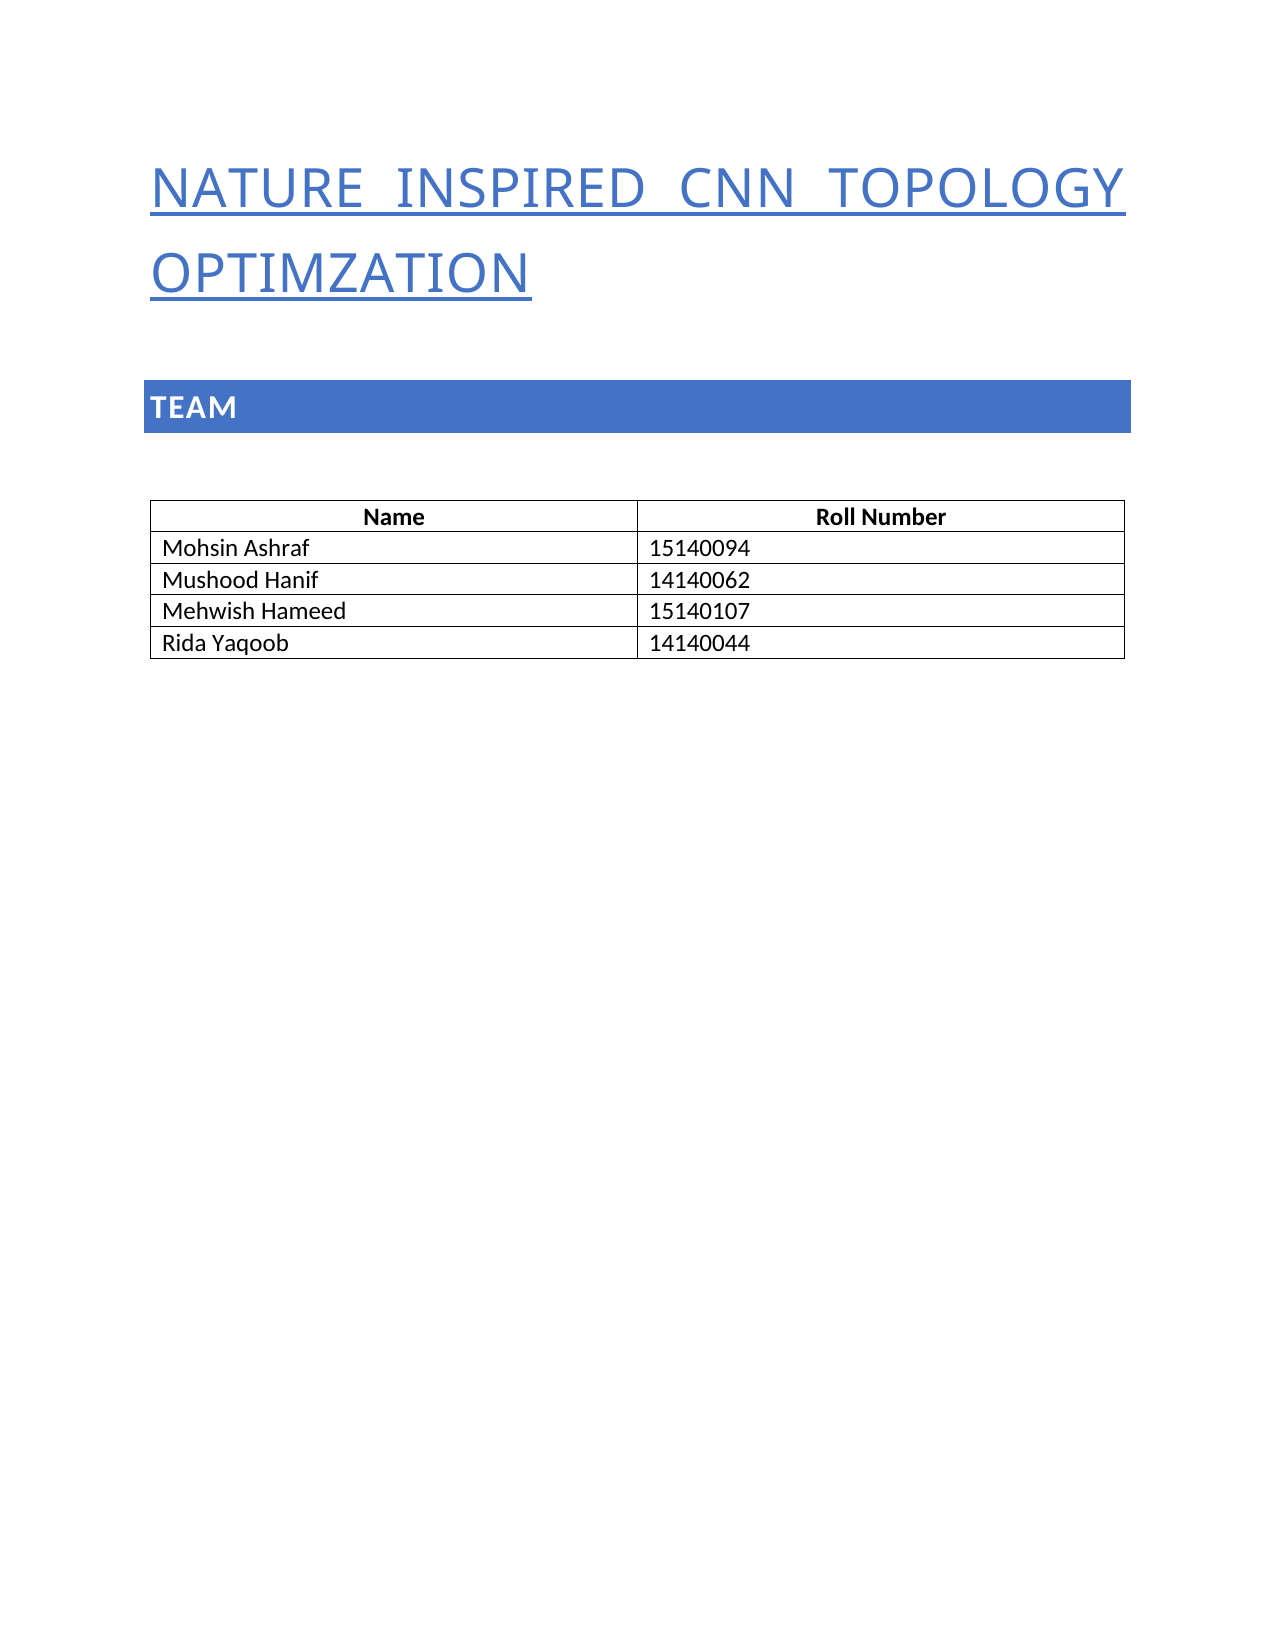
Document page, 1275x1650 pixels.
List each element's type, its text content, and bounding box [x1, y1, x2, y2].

subtitle TEAM [150, 386, 1125, 427]
table_header Roll Number [638, 501, 1124, 531]
table_cell Mushood Hanif [151, 564, 637, 594]
table_cell 14140044 [638, 627, 1124, 657]
title Nature Inspired CNN Topology Optimzation [150, 216, 1125, 308]
table_header Name [151, 501, 637, 531]
table_cell 14140062 [638, 564, 1124, 594]
title Nature Inspired CNN Topology Optimzation [150, 150, 1125, 212]
table_cell 15140094 [638, 532, 1124, 563]
table_cell Mohsin Ashraf [151, 532, 637, 563]
table_cell 15140107 [638, 595, 1124, 626]
table_cell Mehwish Hameed [151, 595, 637, 626]
table_cell Rida Yaqoob [151, 627, 637, 657]
